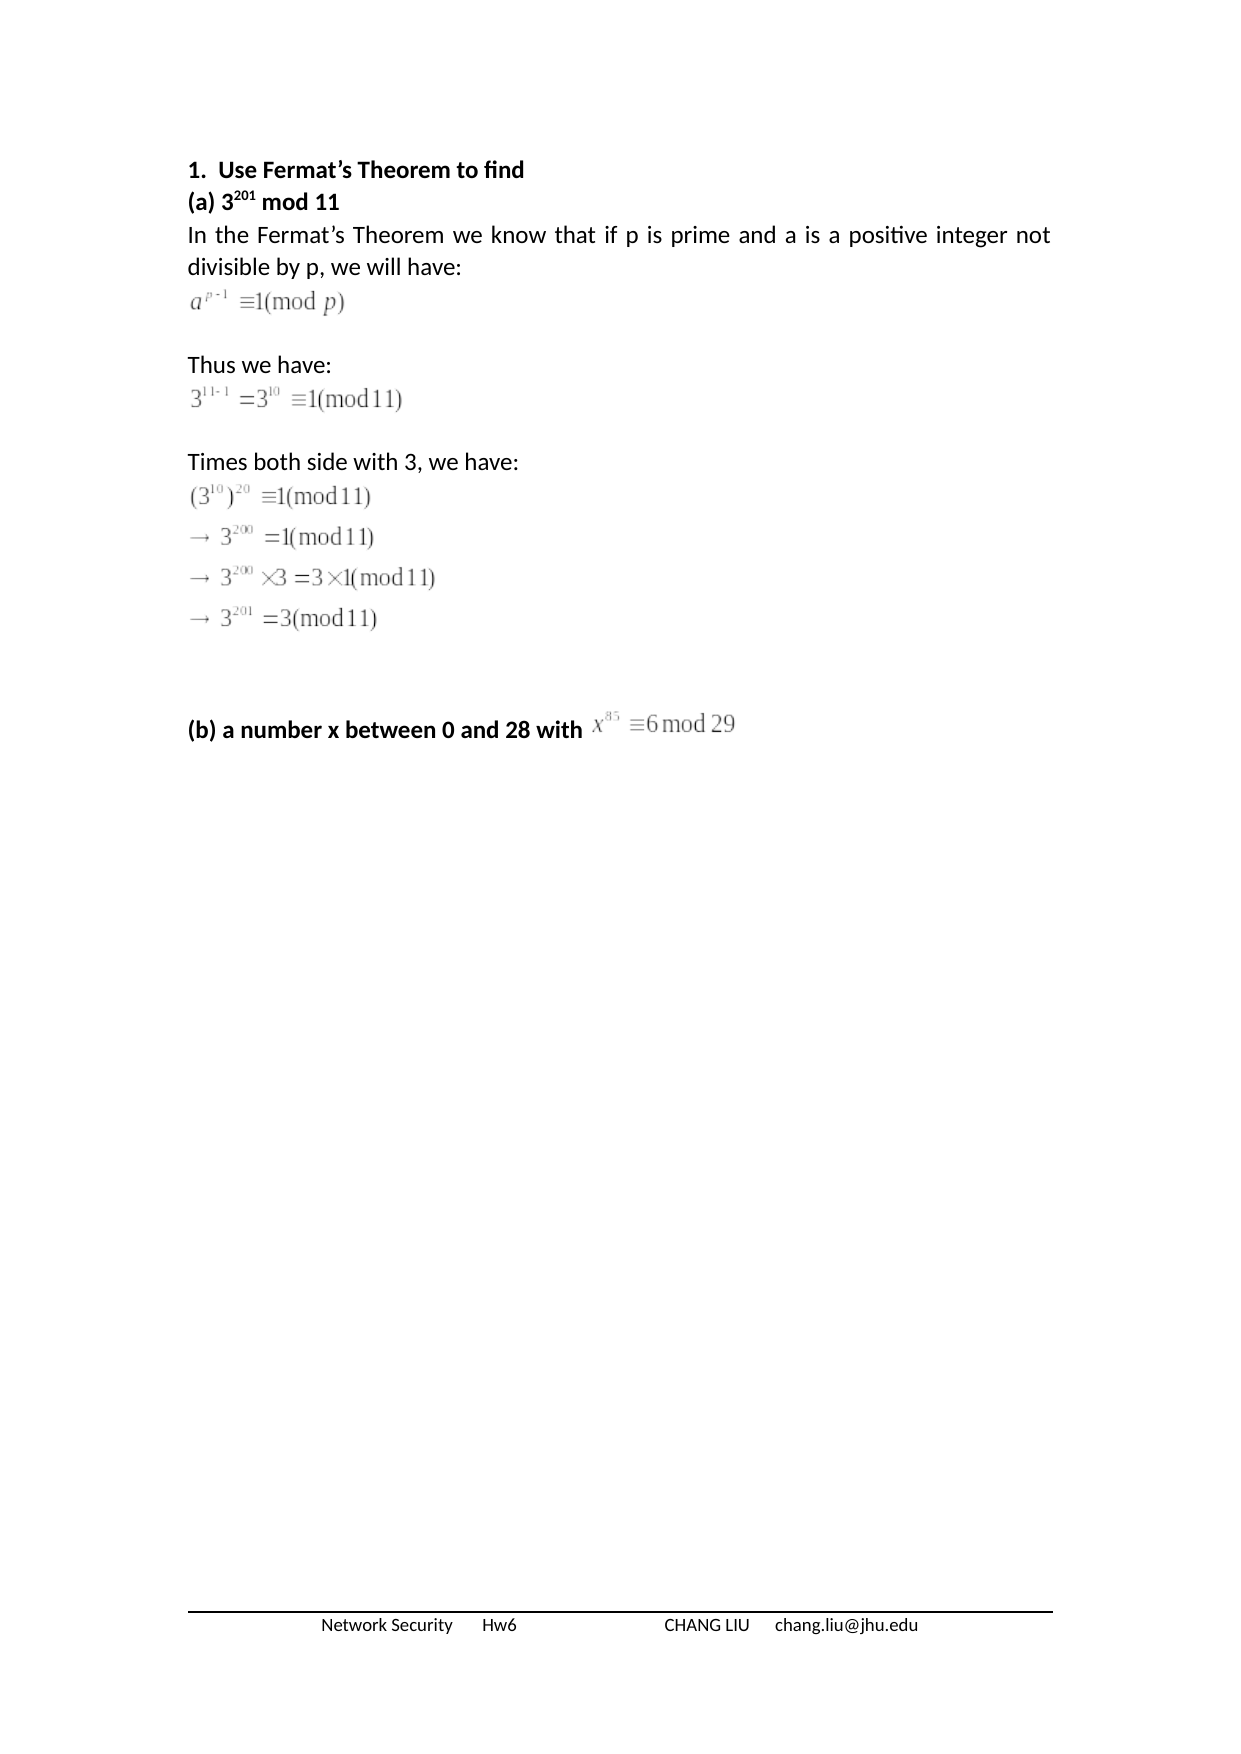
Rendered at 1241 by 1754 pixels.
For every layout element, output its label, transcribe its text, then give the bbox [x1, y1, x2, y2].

text (a) 3201 mod 11 [187, 186, 1053, 218]
text Times both side with 3, we have: [187, 446, 1053, 478]
text Thus we have: [187, 348, 1053, 381]
text In the Fermat’s Theorem we know that if p is prime and a is a positive integer not divisible by p, we will have: [187, 218, 1053, 283]
text (b) a number x between 0 and 28 with [187, 706, 1053, 771]
text 1. Use Fermat’s Theorem to find [187, 153, 1053, 186]
